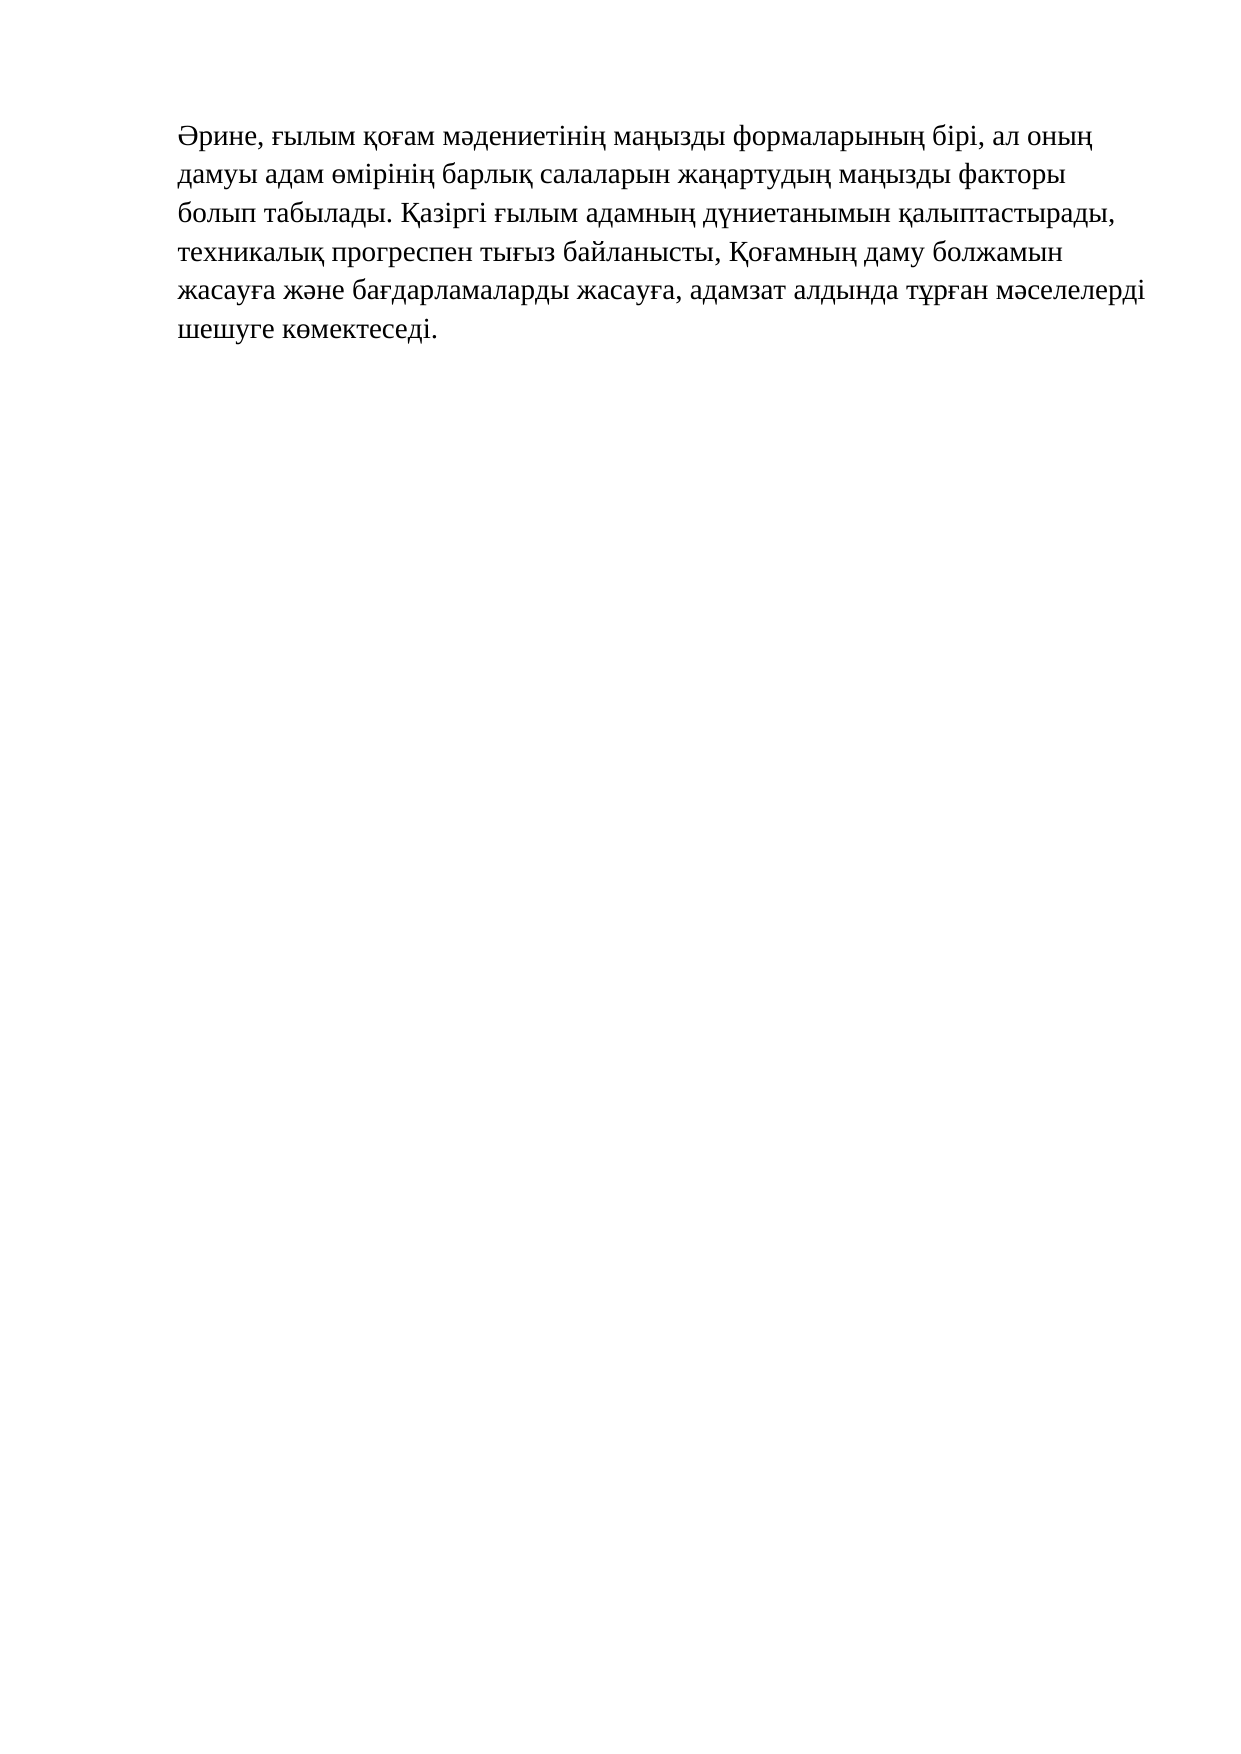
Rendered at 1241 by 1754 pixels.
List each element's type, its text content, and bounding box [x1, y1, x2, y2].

text Әрине, ғылым қоғам мәдениетінің маңызды формаларының бірі, ал оның дамуы адам өмірінің барлық салаларын жаңартудың маңызды факторы болып табылады. Қазіргі ғылым адамның дүниетанымын қалыптастырады, техникалық прогреспен тығыз байланысты, Қоғамның даму болжамын жасауға және бағдарламаларды жасауға, адамзат алдында тұрған мәселелерді шешуге көмектеседі. [177, 118, 1152, 344]
